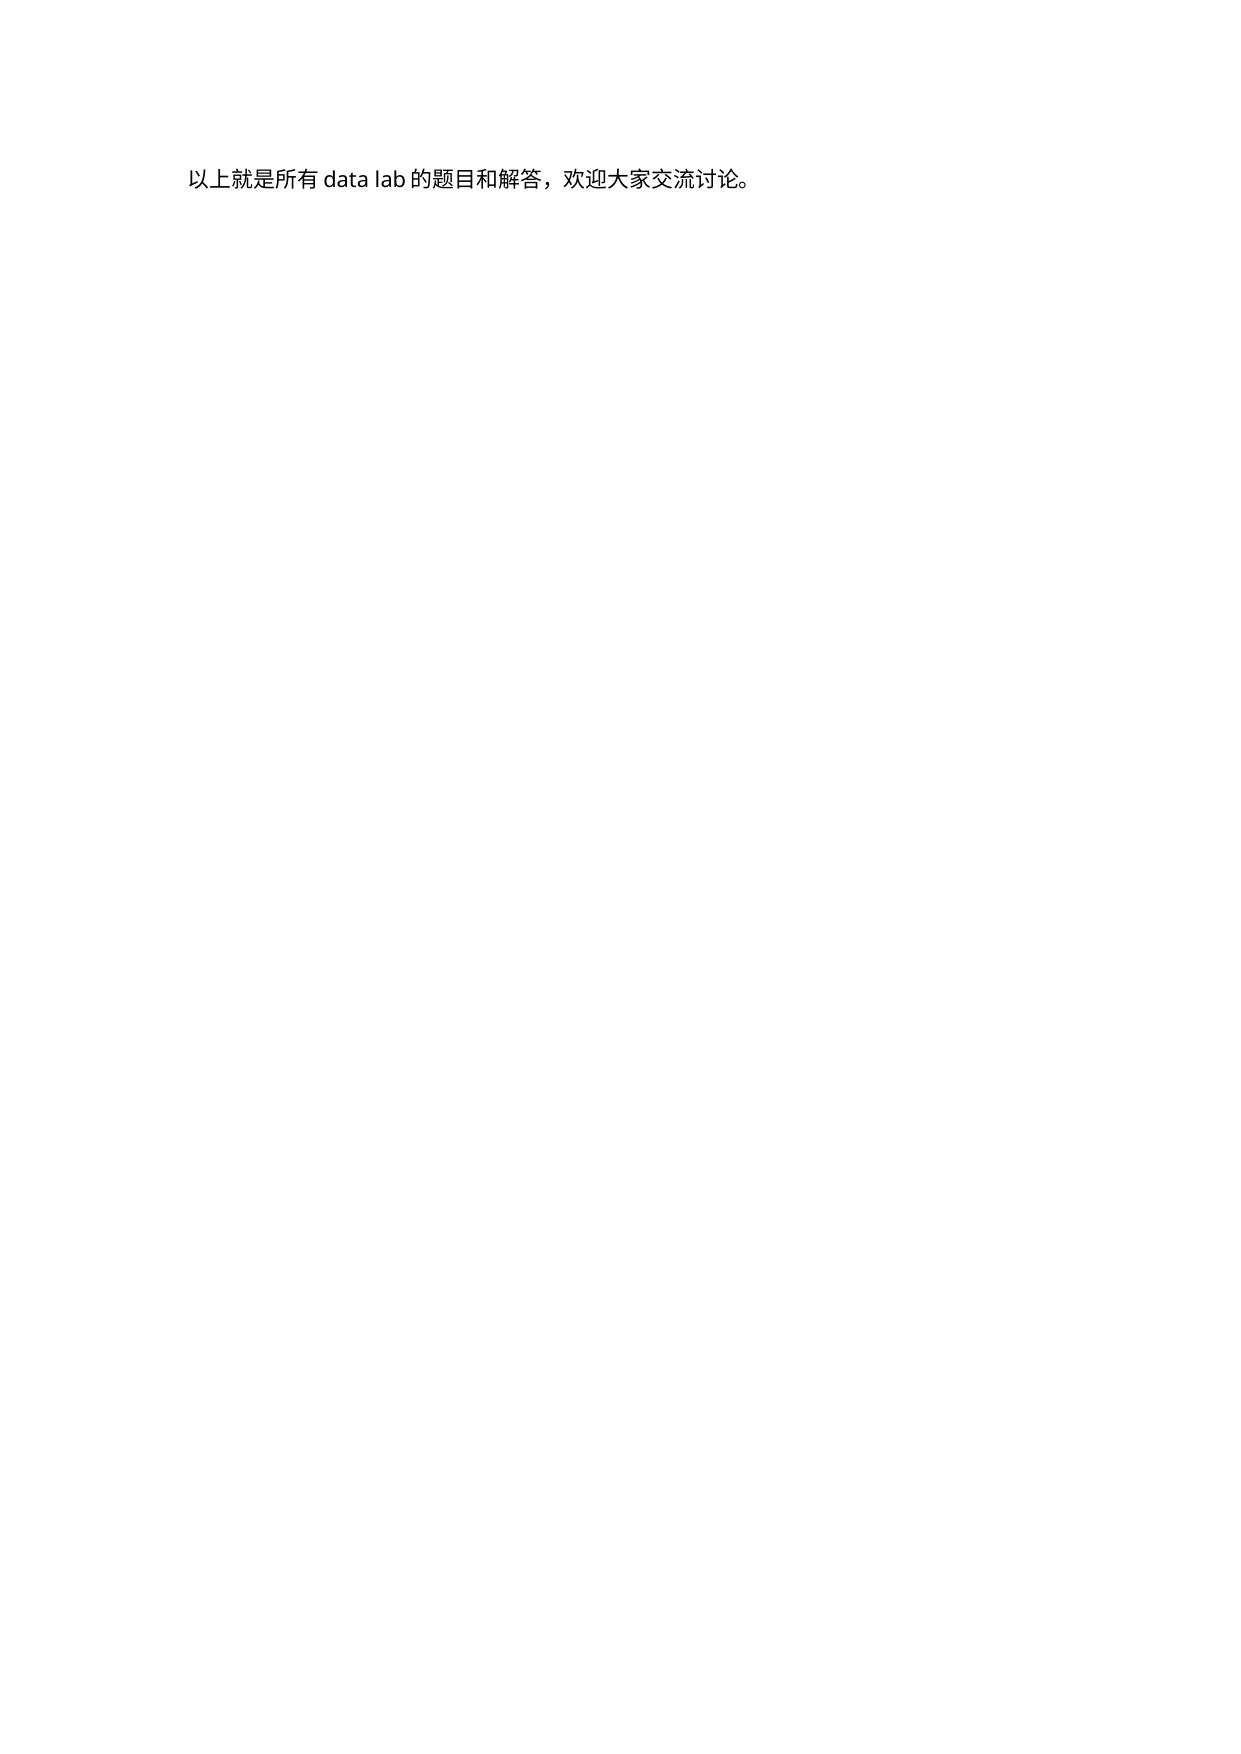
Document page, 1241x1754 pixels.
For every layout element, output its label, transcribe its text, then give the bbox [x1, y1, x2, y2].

text 以上就是所有data lab的题目和解答，欢迎大家交流讨论。 [187, 162, 1053, 194]
